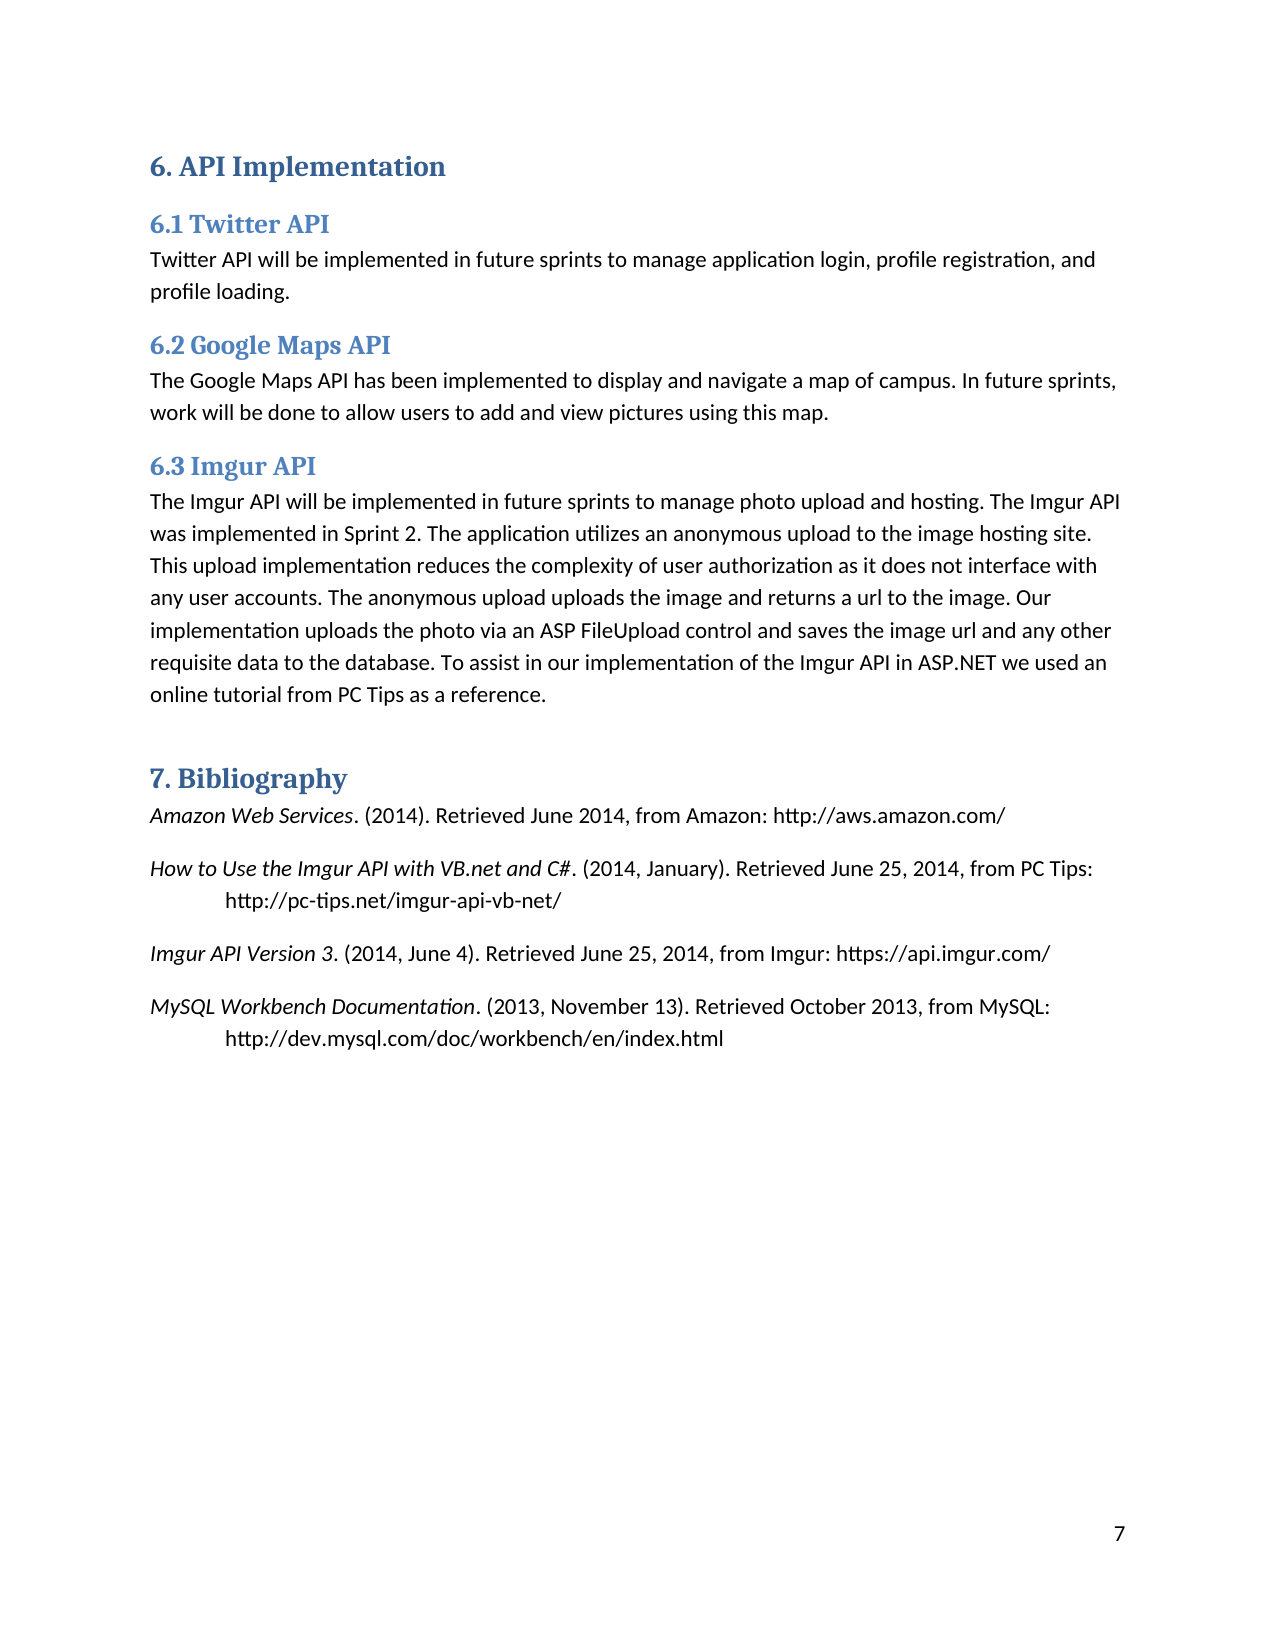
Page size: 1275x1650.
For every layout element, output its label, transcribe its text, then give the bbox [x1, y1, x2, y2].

text The Imgur API will be implemented in future sprints to manage photo upload and hosting. The Imgur API was implemented in Sprint 2. The application utilizes an anonymous upload to the image hosting site. This upload implementation reduces the complexity of user authorization as it does not interface with any user accounts. The anonymous upload uploads the image and returns a url to the image. Our implementation uploads the photo via an ASP FileUpload control and saves the image url and any other requisite data to the database. To assist in our implementation of the Imgur API in ASP.NET we used an online tutorial from PC Tips as a reference. [150, 487, 1125, 708]
subtitle 6.3 Imgur API [150, 451, 1125, 482]
subtitle 6.1 Twitter API [150, 209, 1125, 241]
subtitle 7. Bibliography [150, 762, 1125, 796]
subtitle 6. API Implementation [150, 150, 1125, 183]
text Twitter API will be implemented in future sprints to manage application login, profile registration, and profile loading. [150, 245, 1125, 305]
text The Google Maps API has been implemented to display and navigate a map of campus. In future sprints, work will be done to allow users to add and view pictures using this map. [150, 366, 1125, 426]
subtitle 6.2 Google Maps API [150, 330, 1125, 361]
